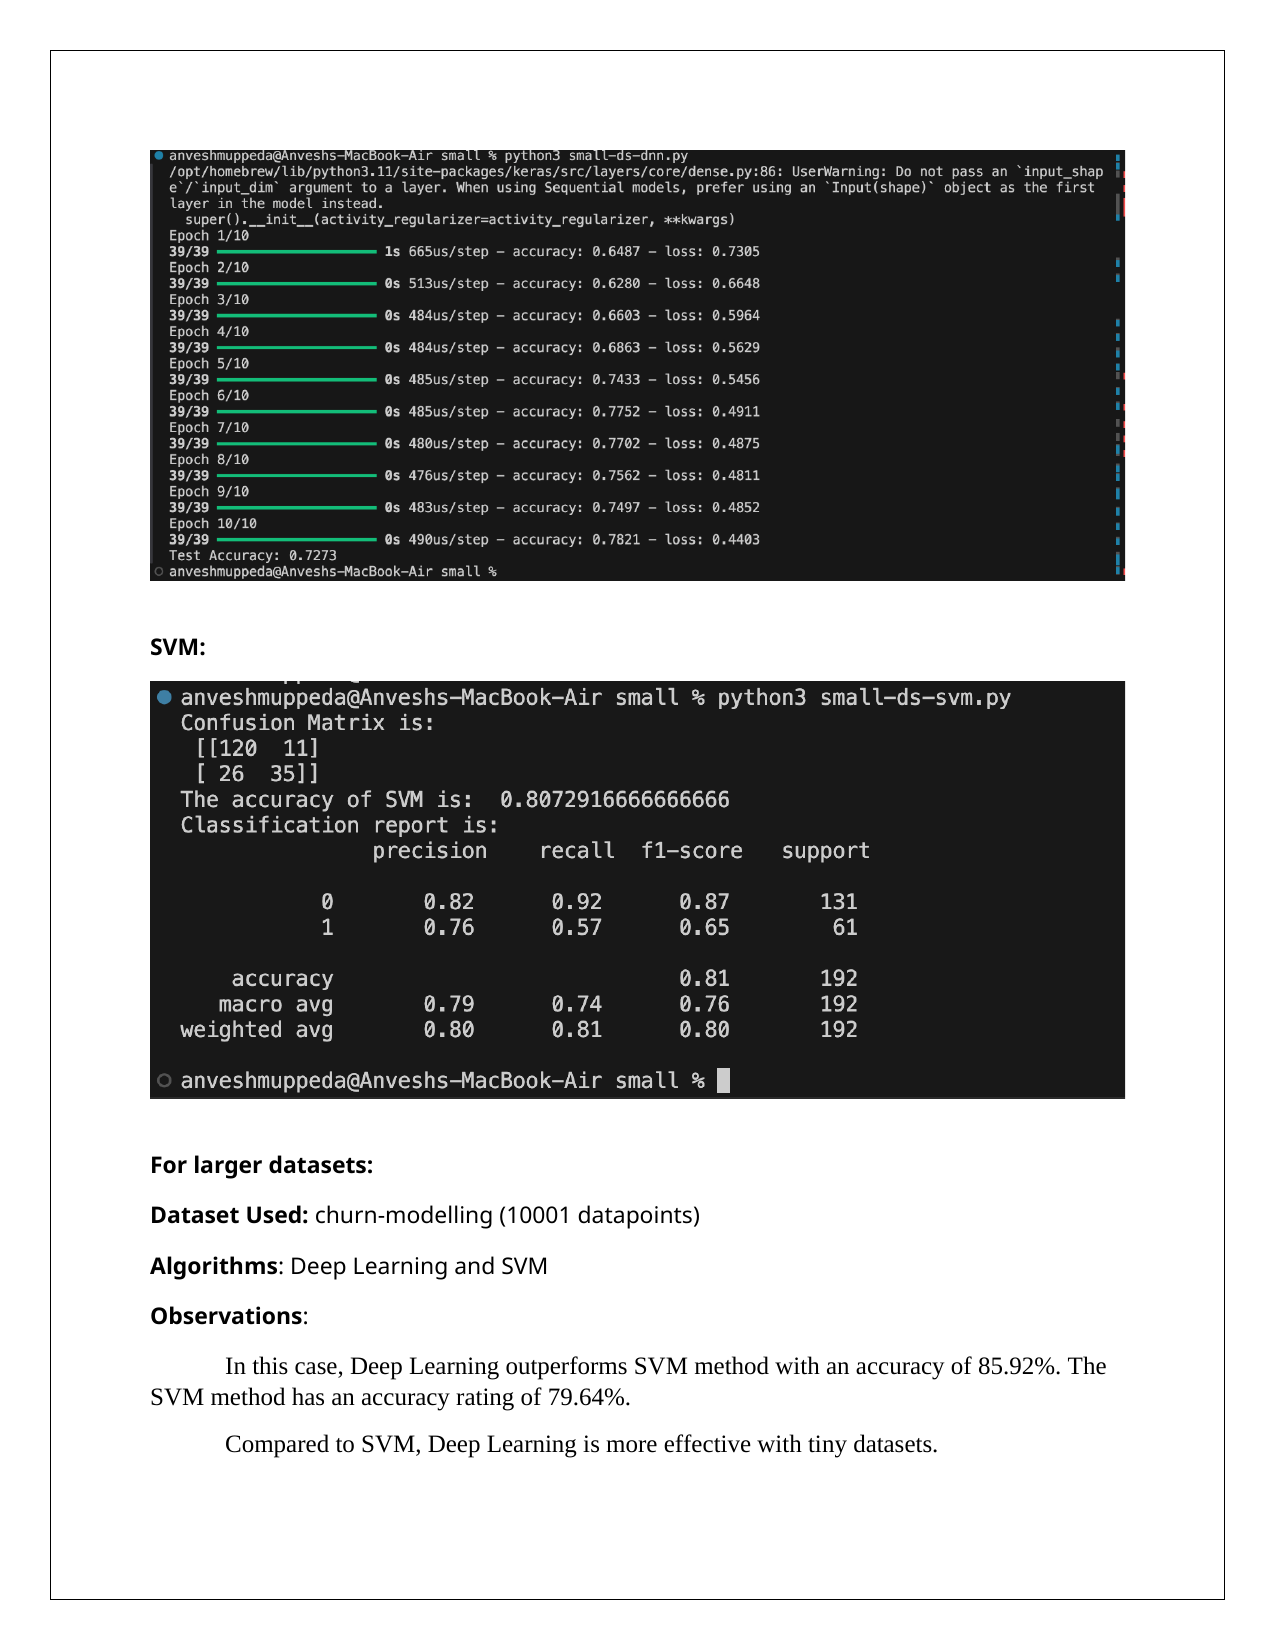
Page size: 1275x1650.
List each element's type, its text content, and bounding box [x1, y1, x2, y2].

text In this case, Deep Learning outperforms SVM method with an accuracy of 85.92%. The SVM method has an accuracy rating of 79.64%. [150, 1351, 1125, 1411]
text Dataset Used: churn-modelling (10001 datapoints) [150, 1199, 1125, 1231]
text Compared to SVM, Deep Learning is more effective with tiny datasets. [150, 1429, 1125, 1458]
picture [150, 150, 1125, 581]
text Algorithms: Deep Learning and SVM [150, 1250, 1125, 1281]
text SVM: [150, 631, 1125, 662]
text For larger datasets: [150, 1149, 1125, 1180]
text Observations: [150, 1300, 1125, 1332]
picture [150, 681, 1125, 1099]
